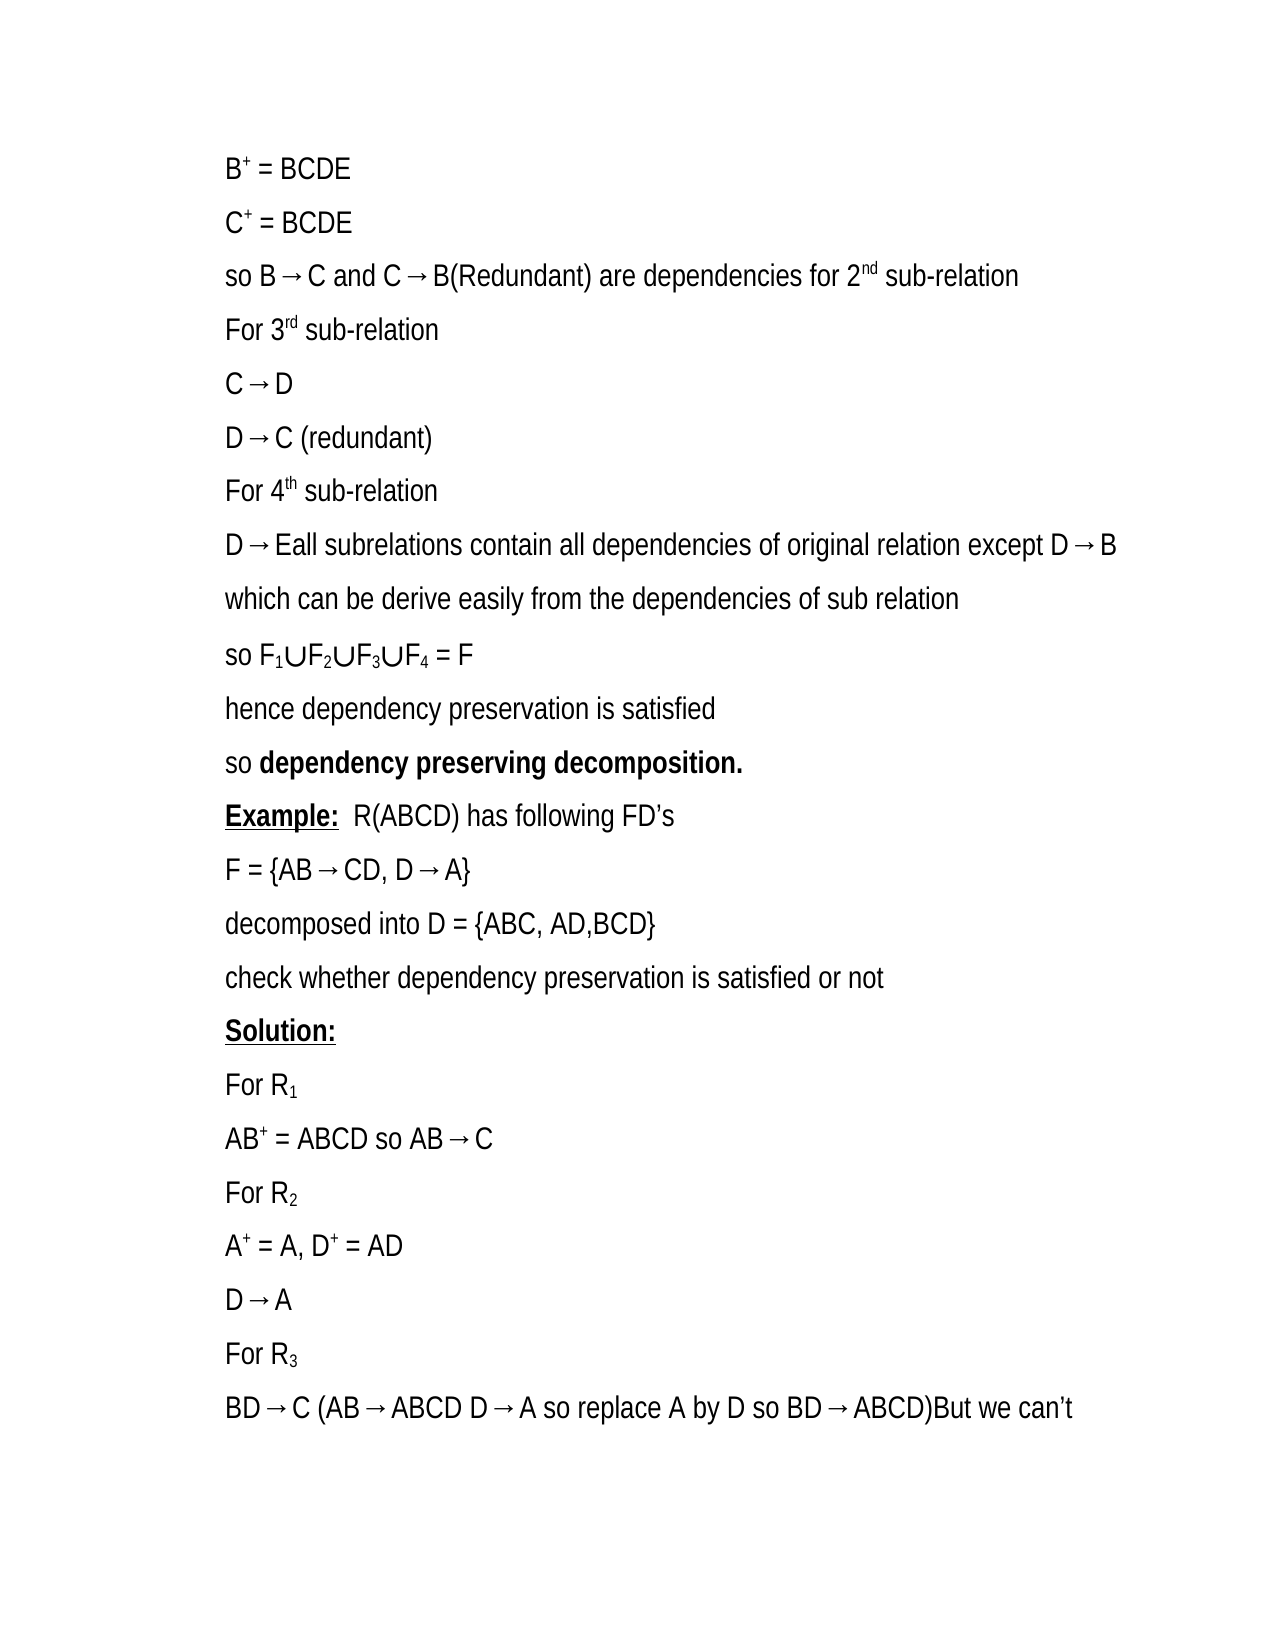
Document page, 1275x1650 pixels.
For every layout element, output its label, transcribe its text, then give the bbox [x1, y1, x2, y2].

text Example: R(ABCD) has following FD’s [225, 798, 1125, 833]
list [225, 1066, 1125, 1425]
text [225, 150, 1125, 780]
text Solution: [225, 1013, 1125, 1048]
text F = {AB→CD, D→A} decomposed into D = {ABC, AD,BCD} check whether dependency preservation is satisfied or not [225, 851, 1125, 995]
